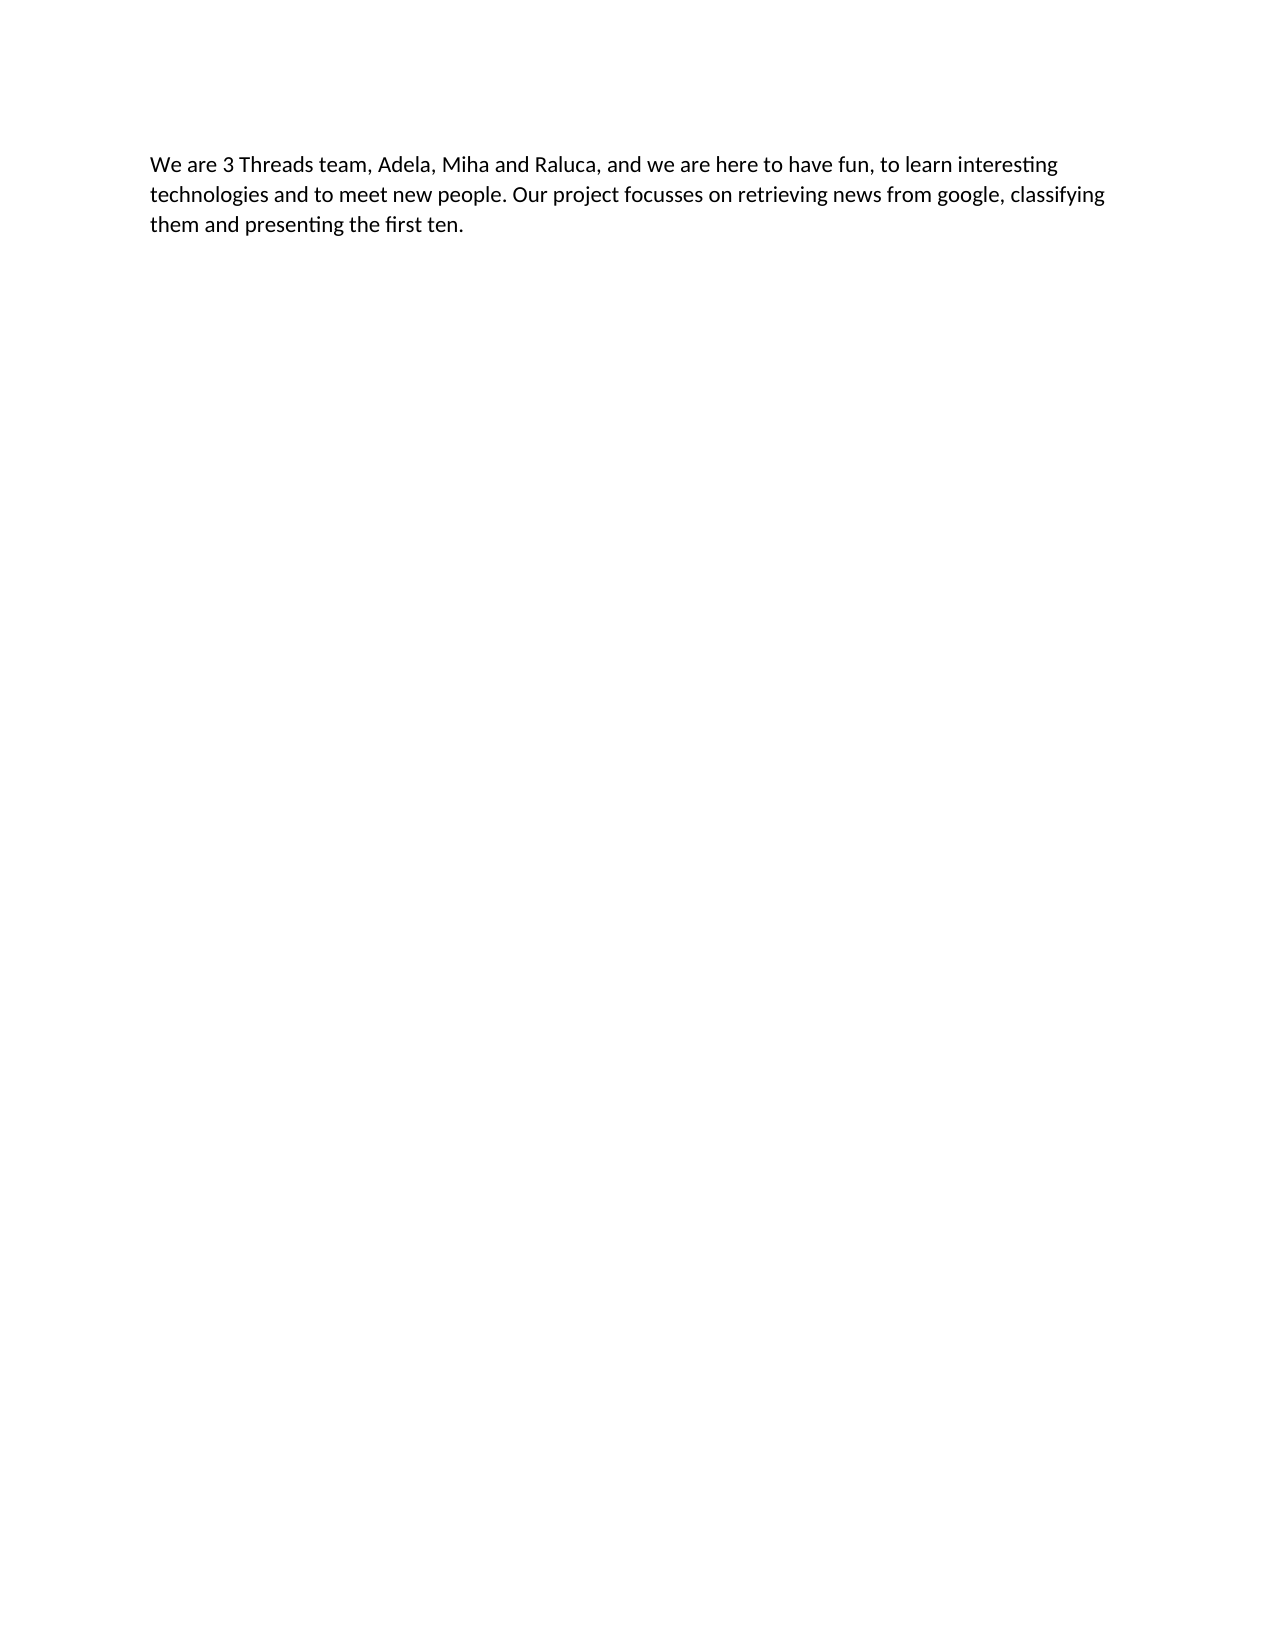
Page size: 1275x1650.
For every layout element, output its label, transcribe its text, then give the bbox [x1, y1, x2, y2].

text We are 3 Threads team, Adela, Miha and Raluca, and we are here to have fun, to learn interesting technologies and to meet new people. Our project focusses on retrieving news from google, classifying them and presenting the first ten. [150, 150, 1125, 238]
